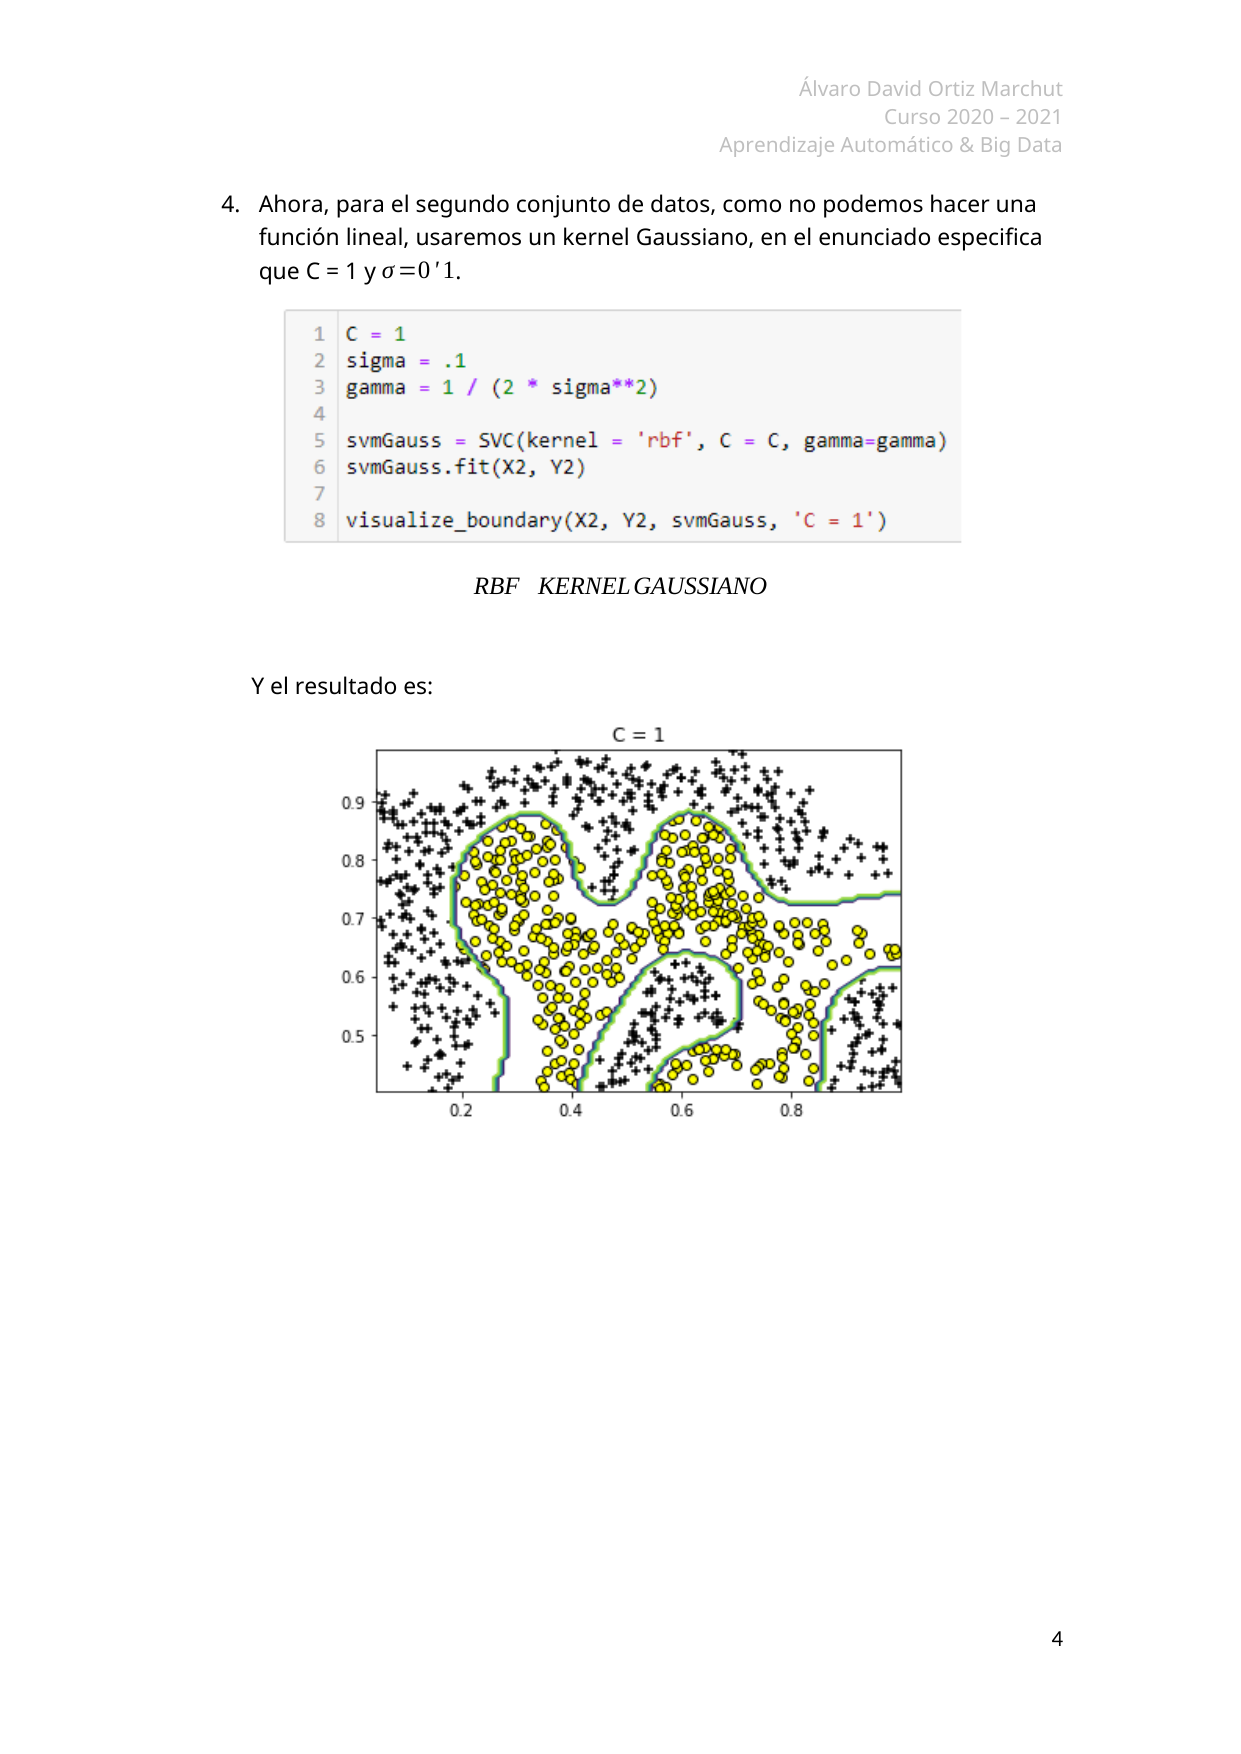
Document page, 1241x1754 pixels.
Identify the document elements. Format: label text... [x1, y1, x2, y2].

picture [278, 305, 962, 554]
text Y el resultado es: [177, 670, 1063, 701]
picture [334, 720, 907, 1126]
list Ahora, para el segundo conjunto de datos, como no podemos hacer una función lineal, usaremos un kernel Gaussiano, en el enunciado especifica que C = 1 y . [221, 187, 1063, 286]
